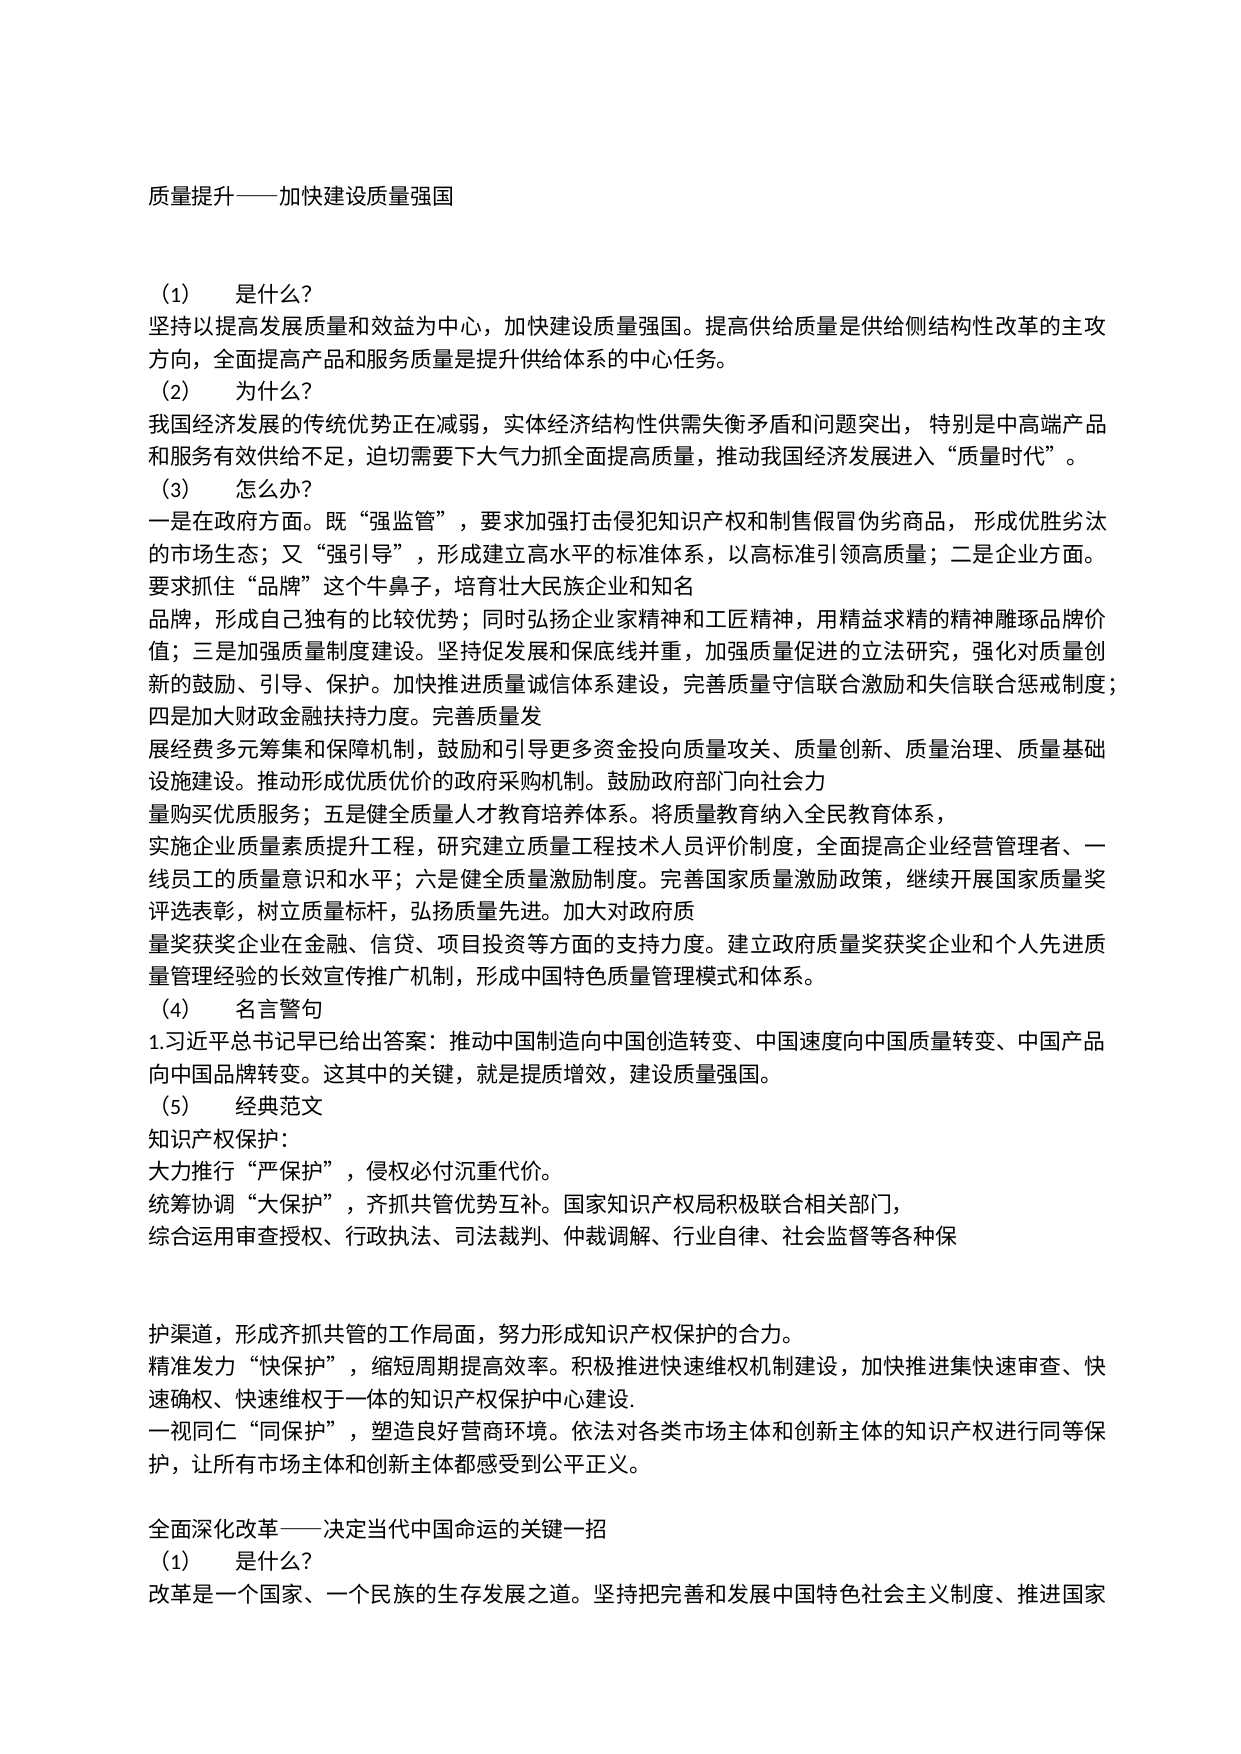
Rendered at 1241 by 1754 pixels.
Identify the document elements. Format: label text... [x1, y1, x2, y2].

text 综合运用审查授权、行政执法、司法裁判、仲裁调解、行业自律、社会监督等各种保 [148, 1219, 1107, 1251]
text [148, 1576, 1107, 1609]
text 坚持以提高发展质量和效益为中心，加快建设质量强国。提高供给质量是供给侧结构性改革的主攻方向，全面提高产品和服务质量是提升供给体系的中心任务。 [148, 309, 1107, 374]
text 统筹协调“大保护”，齐抓共管优势互补。国家知识产权局积极联合相关部门， [148, 1186, 1107, 1219]
text 护渠道，形成齐抓共管的工作局面，努力形成知识产权保护的合力。 [148, 1316, 1107, 1349]
text 量奖获奖企业在金融、信贷、项目投资等方面的支持力度。建立政府质量奖获奖企业和个人先进质量管理经验的长效宣传推广机制，形成中国特色质量管理模式和体系。 [148, 926, 1107, 991]
text （1） 是什么？ [148, 1544, 1107, 1576]
text 展经费多元筹集和保障机制，鼓励和引导更多资金投向质量攻关、质量创新、质量治理、质量基础设施建设。推动形成优质优价的政府采购机制。鼓励政府部门向社会力 [148, 731, 1107, 796]
text 量购买优质服务；五是健全质量人才教育培养体系。将质量教育纳入全民教育体系， [148, 796, 1107, 829]
text 质量提升——加快建设质量强国 [148, 179, 1107, 211]
text 实施企业质量素质提升工程，研究建立质量工程技术人员评价制度，全面提高企业经营管理者、一线员工的质量意识和水平；六是健全质量激励制度。完善国家质量激励政策，继续开展国家质量奖评选表彰，树立质量标杆，弘扬质量先进。加大对政府质 [148, 829, 1107, 926]
text 一视同仁“同保护”，塑造良好营商环境。依法对各类市场主体和创新主体的知识产权进行同等保护，让所有市场主体和创新主体都感受到公平正义。 [148, 1414, 1107, 1479]
text 知识产权保护： [148, 1121, 1107, 1154]
text 1.习近平总书记早已给出答案：推动中国制造向中国创造转变、中国速度向中国质量转变、中国产品向中国品牌转变。这其中的关键，就是提质增效，建设质量强国。 [148, 1024, 1107, 1089]
text （4） 名言警句 [148, 991, 1107, 1024]
text 品牌，形成自己独有的比较优势；同时弘扬企业家精神和工匠精神，用精益求精的精神雕琢品牌价值；三是加强质量制度建设。坚持促发展和保底线并重，加强质量促进的立法研究，强化对质量创新的鼓励、引导、保护。加快推进质量诚信体系建设，完善质量守信联合激励和失信联合惩戒制度；四是加大财政金融扶持力度。完善质量发 [148, 601, 1107, 731]
text （2） 为什么？ [148, 374, 1107, 406]
text 我国经济发展的传统优势正在减弱，实体经济结构性供需失衡矛盾和问题突出， 特别是中高端产品和服务有效供给不足，迫切需要下大气力抓全面提高质量，推动我国经济发展进入“质量时代”。 [148, 406, 1107, 471]
text （1） 是什么？ [148, 276, 1107, 309]
text （3） 怎么办？ [148, 471, 1107, 504]
text 全面深化改革——决定当代中国命运的关键一招 [148, 1511, 1107, 1544]
text （5） 经典范文 [148, 1089, 1107, 1121]
text 一是在政府方面。既“强监管”，要求加强打击侵犯知识产权和制售假冒伪劣商品， 形成优胜劣汰的市场生态；又“强引导”，形成建立高水平的标准体系，以高标准引领高质量；二是企业方面。要求抓住“品牌”这个牛鼻子，培育壮大民族企业和知名 [148, 504, 1107, 601]
text 大力推行“严保护”，侵权必付沉重代价。 [148, 1154, 1107, 1186]
text 精准发力“快保护”，缩短周期提高效率。积极推进快速维权机制建设，加快推进集快速审查、快速确权、快速维权于一体的知识产权保护中心建设. [148, 1349, 1107, 1414]
